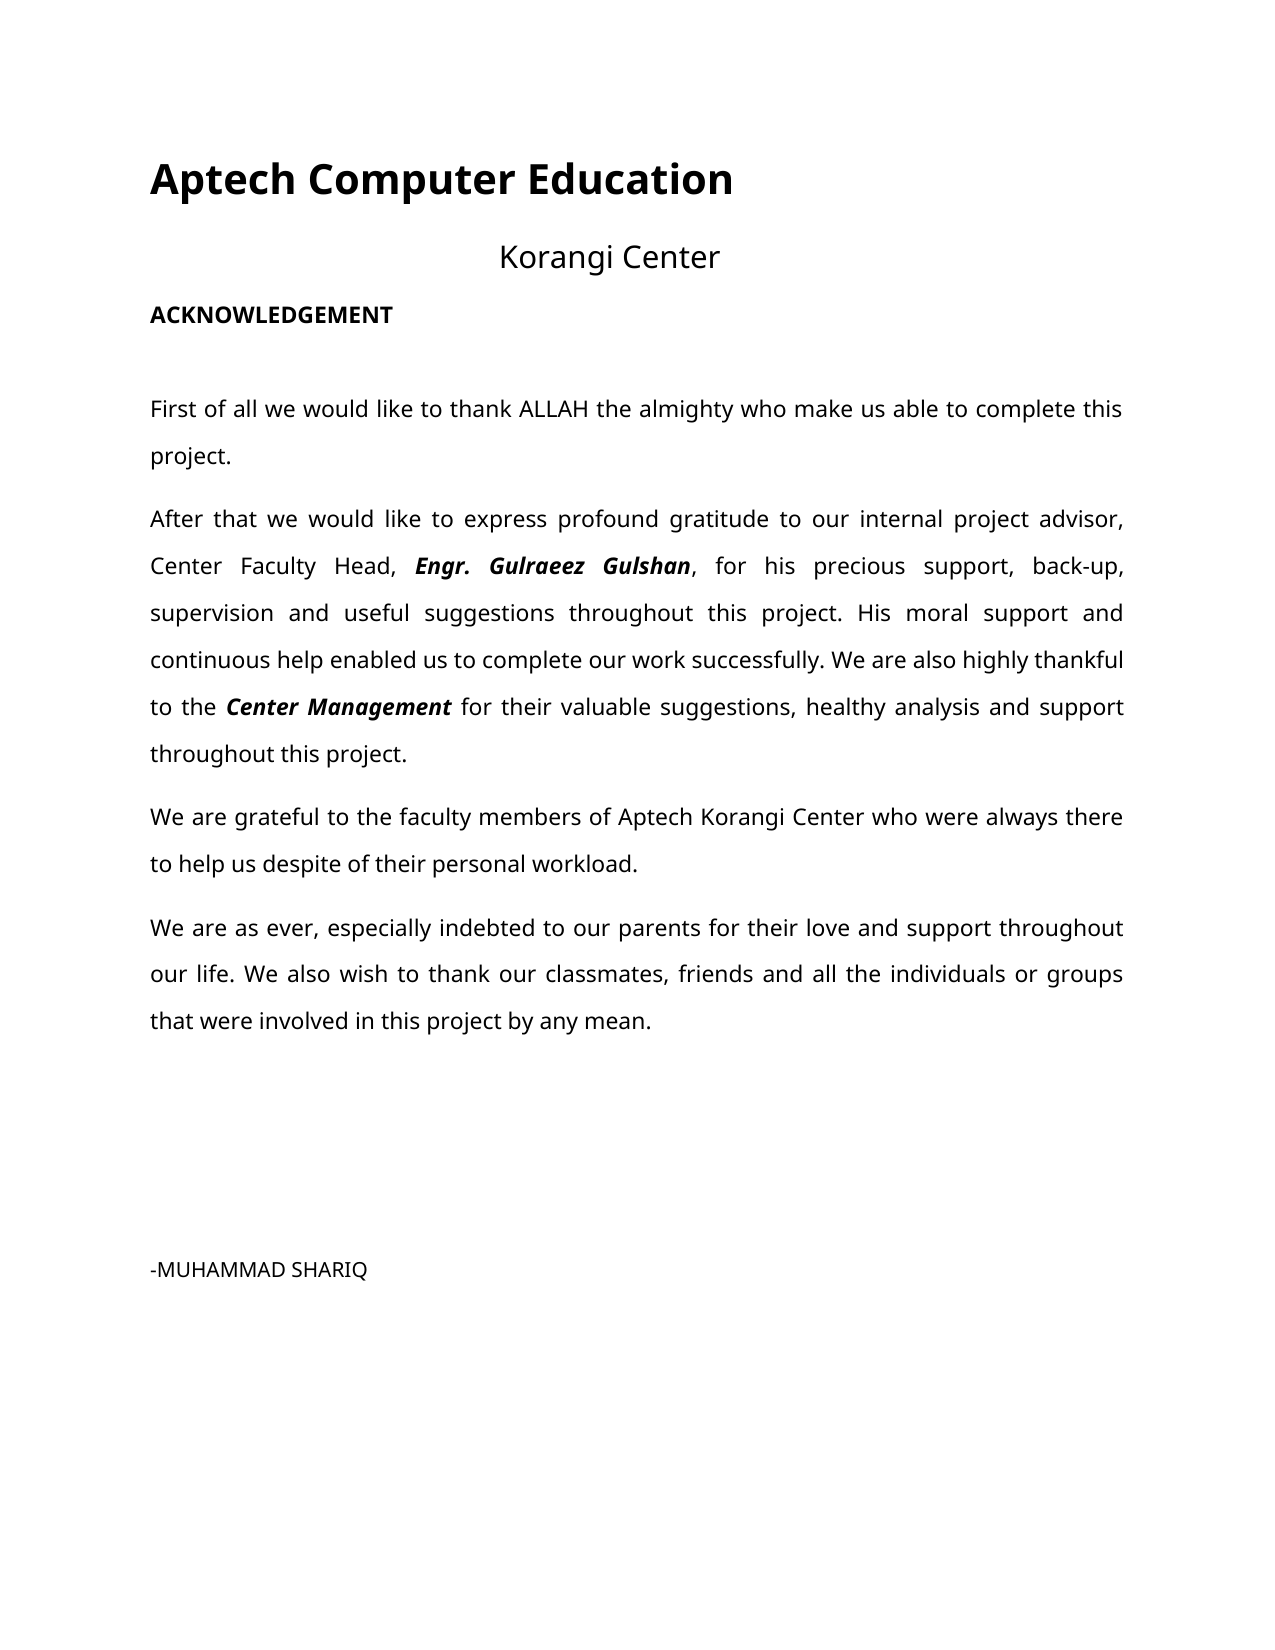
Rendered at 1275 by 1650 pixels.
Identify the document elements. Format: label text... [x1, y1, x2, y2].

text Korangi Center [150, 235, 1125, 278]
text After that we would like to express profound gratitude to our internal project advisor, Center Faculty Head, Engr. Gulraeez Gulshan, for his precious support, back-up, supervision and useful suggestions throughout this project. His moral support and continuous help enabled us to complete our work successfully. We are also highly thankful to the Center Management for their valuable suggestions, healthy analysis and support throughout this project. [150, 503, 1125, 769]
text ACKNOWLEDGEMENT [150, 299, 1125, 330]
text First of all we would like to thank ALLAH the almighty who make us able to complete this project. [150, 393, 1125, 471]
text -MUHAMMAD SHARIQ [150, 1255, 1125, 1283]
text We are grateful to the faculty members of Aptech Korangi Center who were always there to help us despite of their personal workload. [150, 801, 1125, 879]
text We are as ever, especially indebted to our parents for their love and support throughout our life. We also wish to thank our classmates, friends and all the individuals or groups that were involved in this project by any mean. [150, 911, 1125, 1036]
text Aptech Computer Education [150, 150, 1125, 207]
